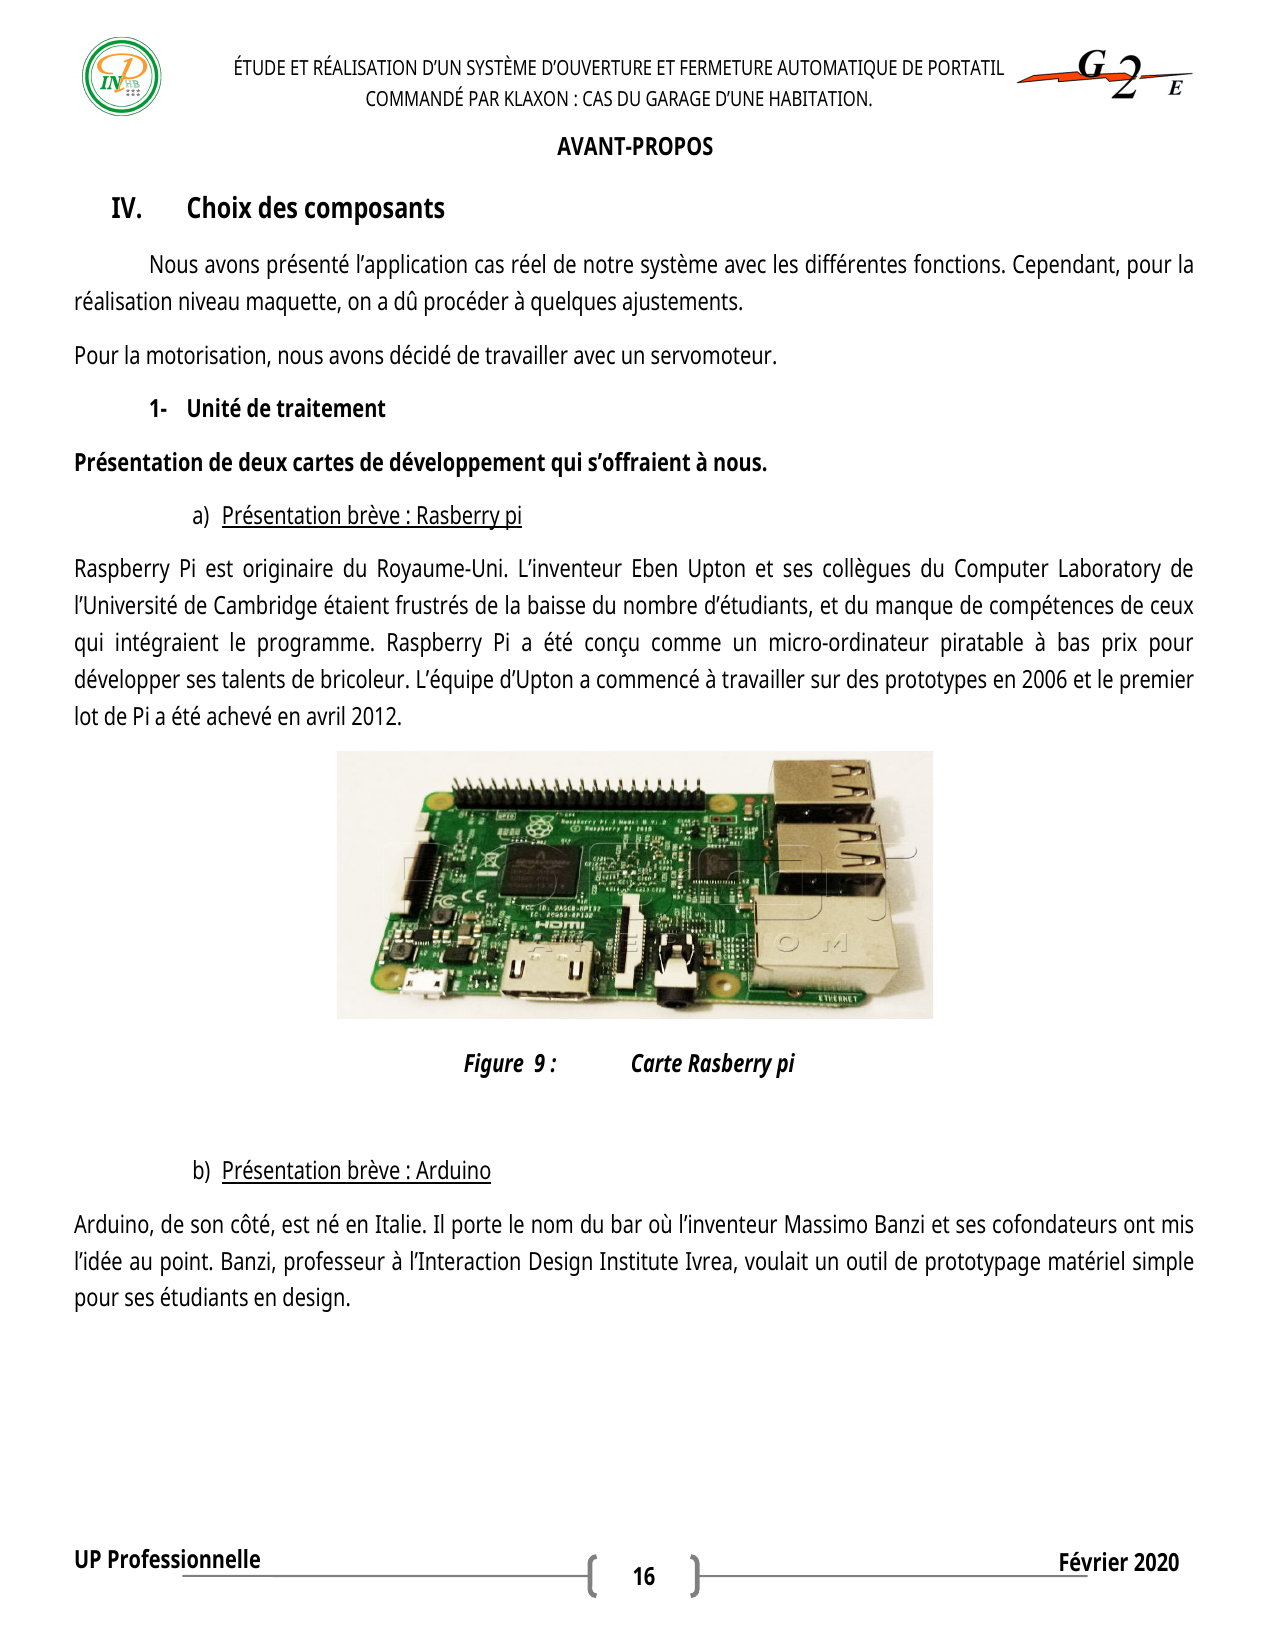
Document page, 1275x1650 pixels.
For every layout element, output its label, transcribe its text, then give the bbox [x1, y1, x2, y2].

subtitle Unité de traitement [149, 391, 1196, 425]
picture [336, 751, 934, 1019]
subtitle Choix des composants [111, 188, 1196, 227]
text Carte Rasberry pi [111, 1046, 1196, 1080]
text Raspberry Pi est originaire du Royaume-Uni. L’inventeur Eben Upton et ses collègues du Computer Laboratory de l’Université de Cambridge étaient frustrés de la baisse du nombre d’étudiants, et du manque de compétences de ceux qui intégraient le programme. Raspberry Pi a été conçu comme un micro-ordinateur piratable à bas prix pour développer ses talents de bricoleur. L’équipe d’Upton a commencé à travailler sur des prototypes en 2006 et le premier lot de Pi a été achevé en avril 2012. [74, 551, 1196, 732]
text Présentation de deux cartes de développement qui s’offraient à nous. [74, 444, 1196, 478]
text Pour la motorisation, nous avons décidé de travailler avec un servomoteur. [74, 337, 1196, 371]
text Arduino, de son côté, est né en Italie. Il porte le nom du bar où l’inventeur Massimo Banzi et ses cofondateurs ont mis l’idée au point. Banzi, professeur à l’Interaction Design Institute Ivrea, voulait un outil de prototypage matériel simple pour ses étudiants en design. [74, 1206, 1196, 1314]
picture [75, 36, 168, 119]
picture [1015, 46, 1194, 101]
subtitle Présentation brève : Arduino [192, 1153, 1196, 1187]
text Nous avons présenté l’application cas réel de notre système avec les différentes fonctions. Cependant, pour la réalisation niveau maquette, on a dû procéder à quelques ajustements. [74, 247, 1196, 318]
subtitle Présentation brève : Rasberry pi [192, 498, 1196, 532]
